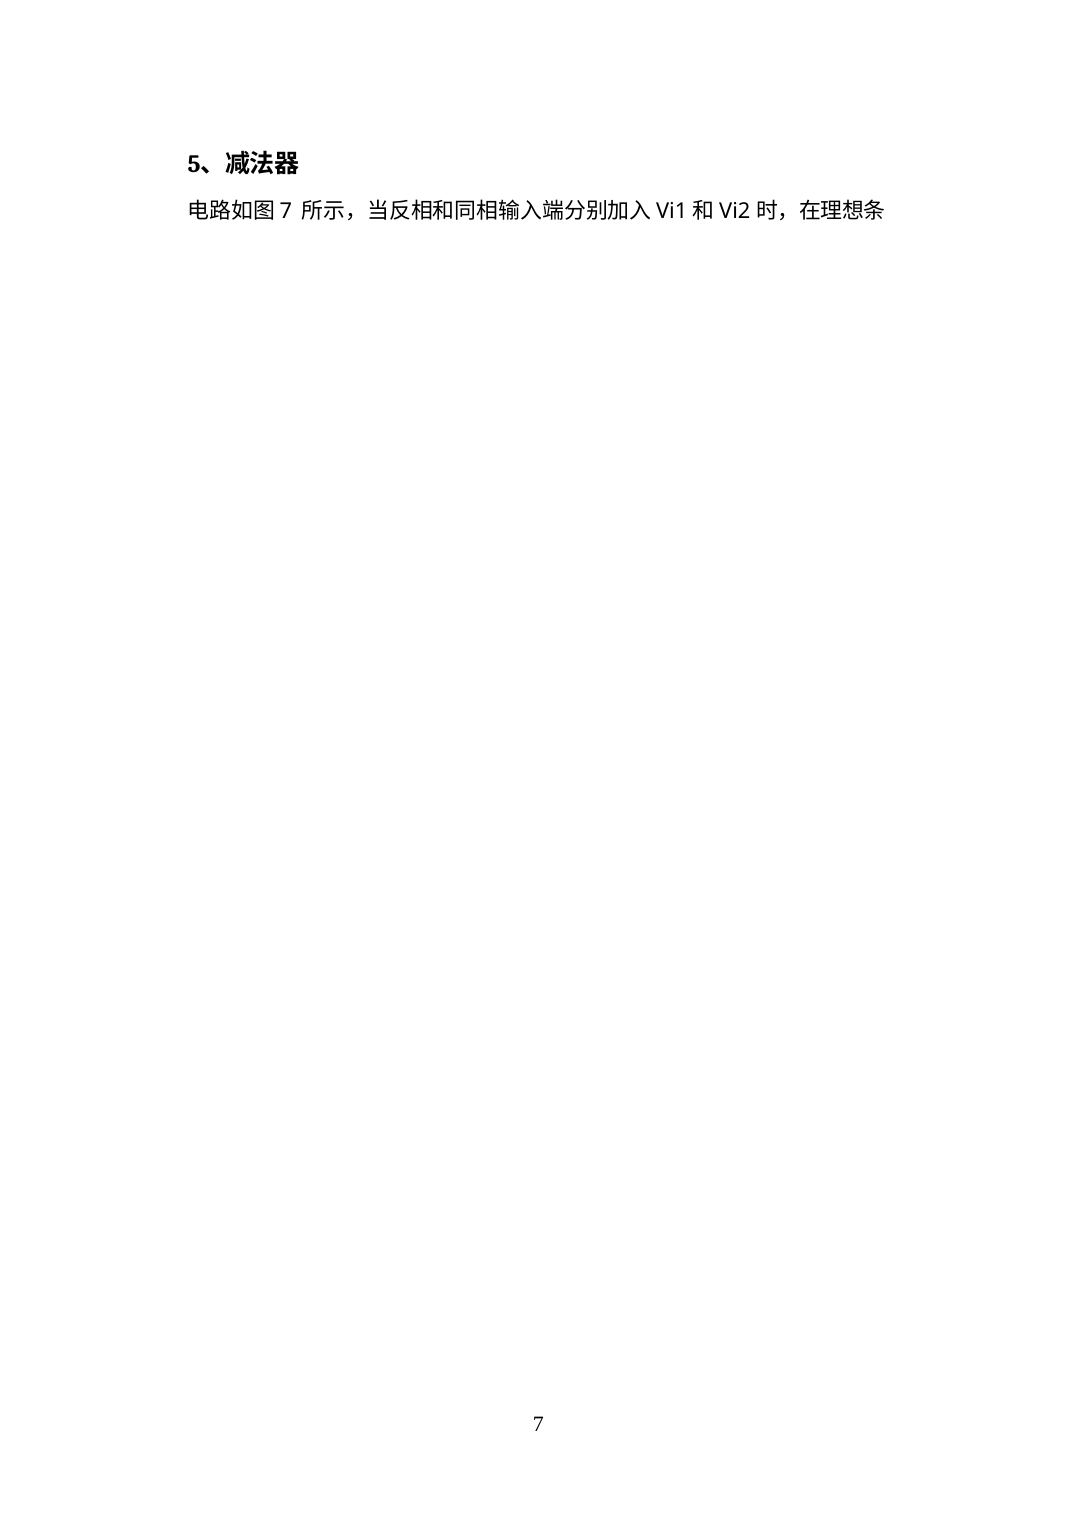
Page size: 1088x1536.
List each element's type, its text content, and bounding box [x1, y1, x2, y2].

text 电路如图7 所示，当反相和同相输入端分别加入Vi1 和Vi2 时，在理想条 [187, 193, 956, 225]
subtitle 5、减法器 [187, 144, 956, 180]
